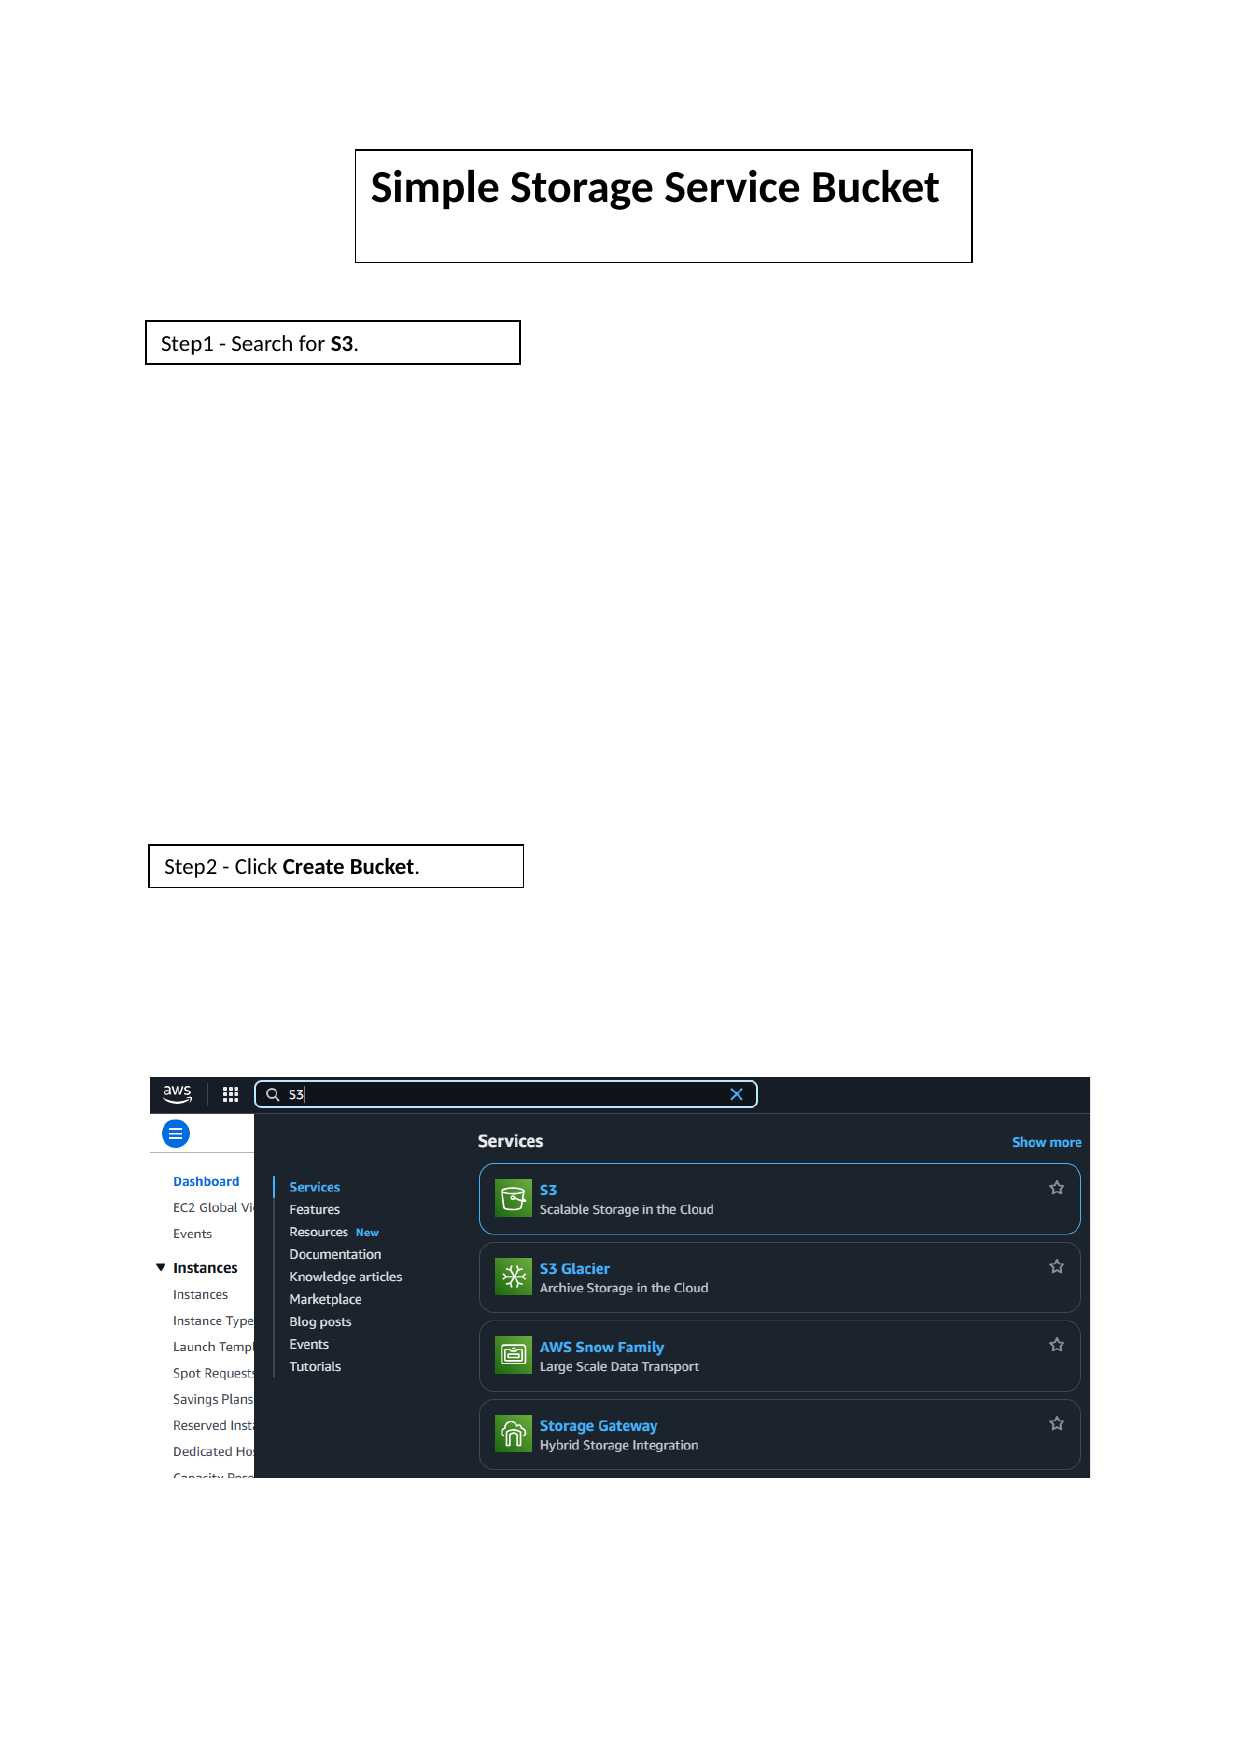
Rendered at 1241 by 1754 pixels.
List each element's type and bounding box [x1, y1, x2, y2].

picture [150, 1077, 1091, 1478]
